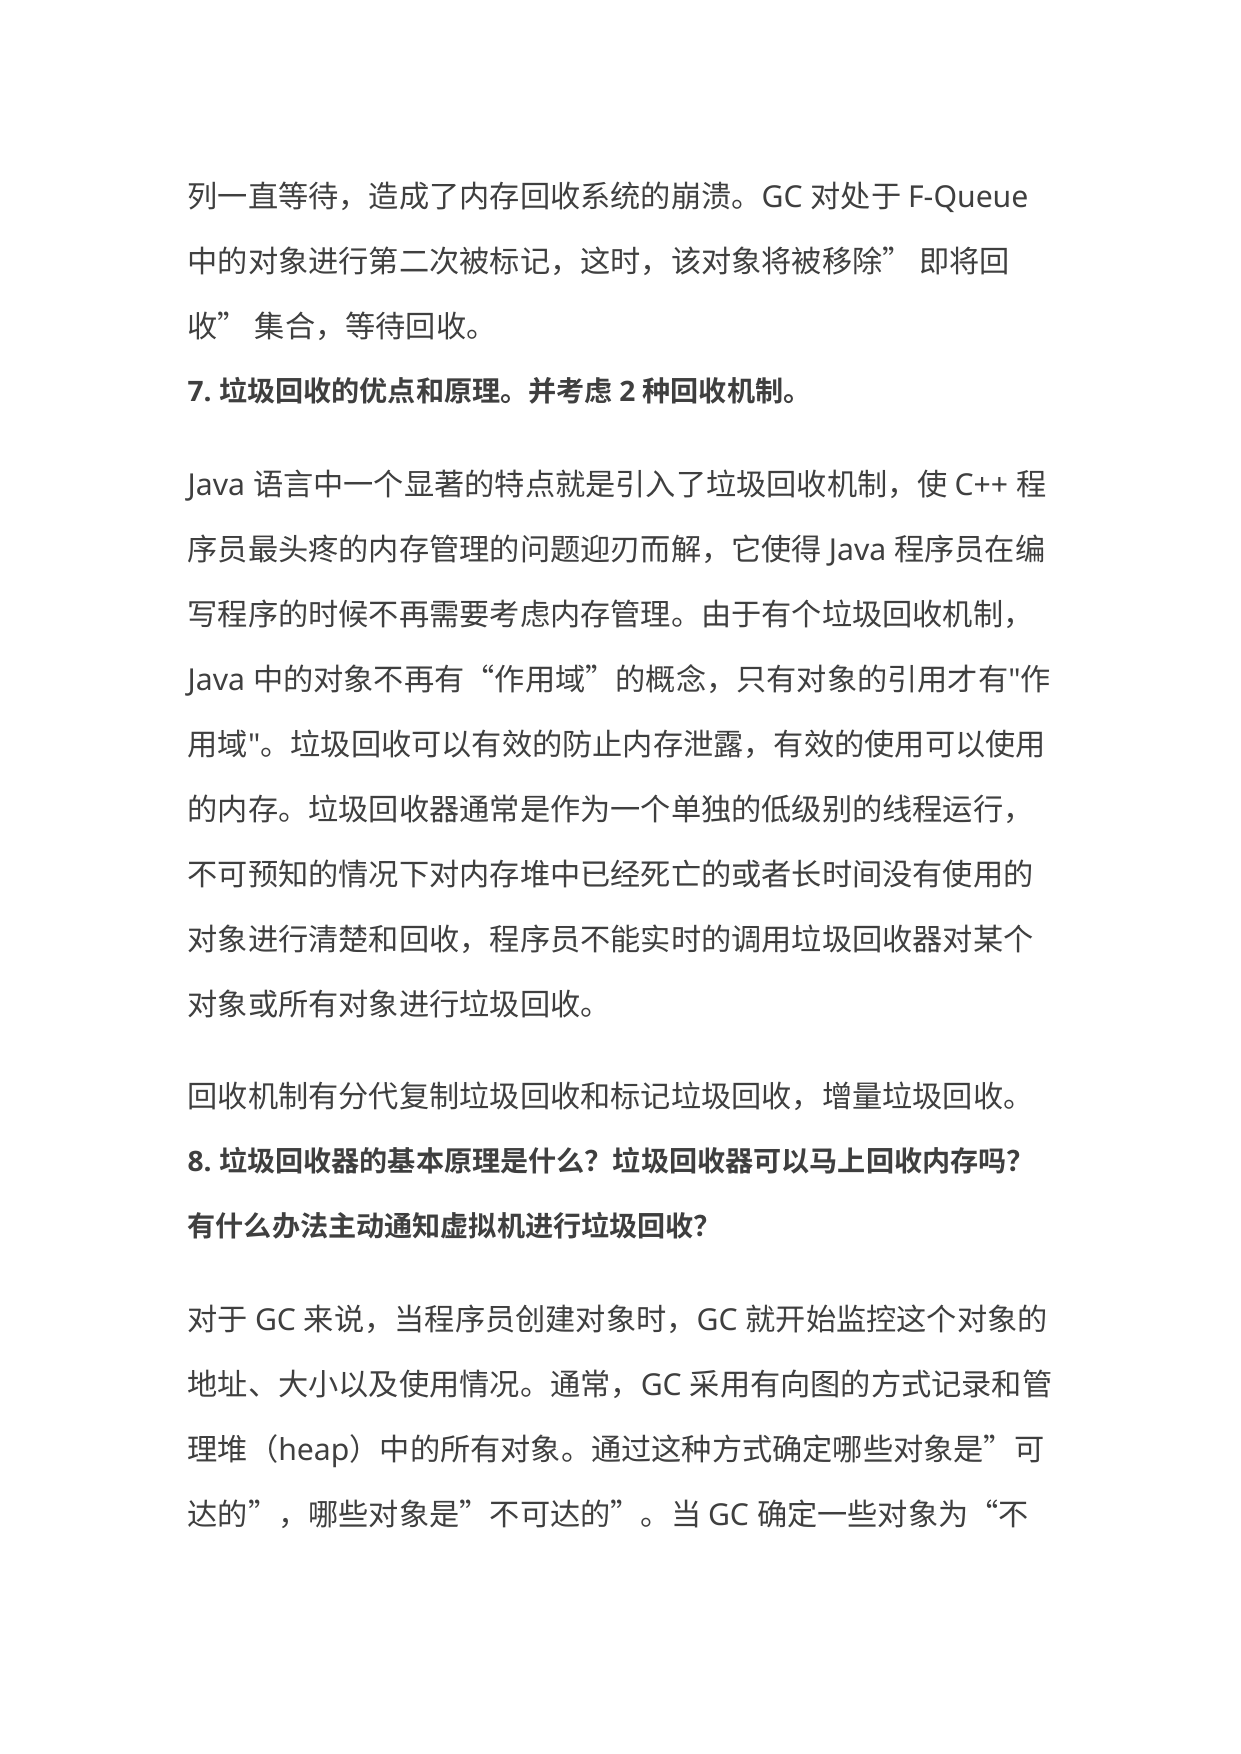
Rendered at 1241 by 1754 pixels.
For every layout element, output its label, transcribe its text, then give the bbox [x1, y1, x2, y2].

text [187, 162, 1053, 357]
text 8. 垃圾回收器的基本原理是什么？垃圾回收器可以马上回收内存吗？有什么办法主动通知虚拟机进行垃圾回收？ [187, 1127, 1053, 1257]
text 7. 垃圾回收的优点和原理。并考虑 2 种回收机制。 [187, 357, 1053, 422]
text Java 语言中一个显著的特点就是引入了垃圾回收机制，使 C++ 程序员最头疼的内存管理的问题迎刃而解，它使得 Java 程序员在编写程序的时候不再需要考虑内存管理。由于有个垃圾回收机制，Java 中的对象不再有“作用域”的概念，只有对象的引用才有"作用域"。垃圾回收可以有效的防止内存泄露，有效的使用可以使用的内存。垃圾回收器通常是作为一个单独的低级别的线程运行，不可预知的情况下对内存堆中已经死亡的或者长时间没有使用的对象进行清楚和回收，程序员不能实时的调用垃圾回收器对某个对象或所有对象进行垃圾回收。 [187, 449, 1053, 1034]
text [187, 1284, 1053, 1544]
text 回收机制有分代复制垃圾回收和标记垃圾回收，增量垃圾回收。 [187, 1062, 1053, 1127]
